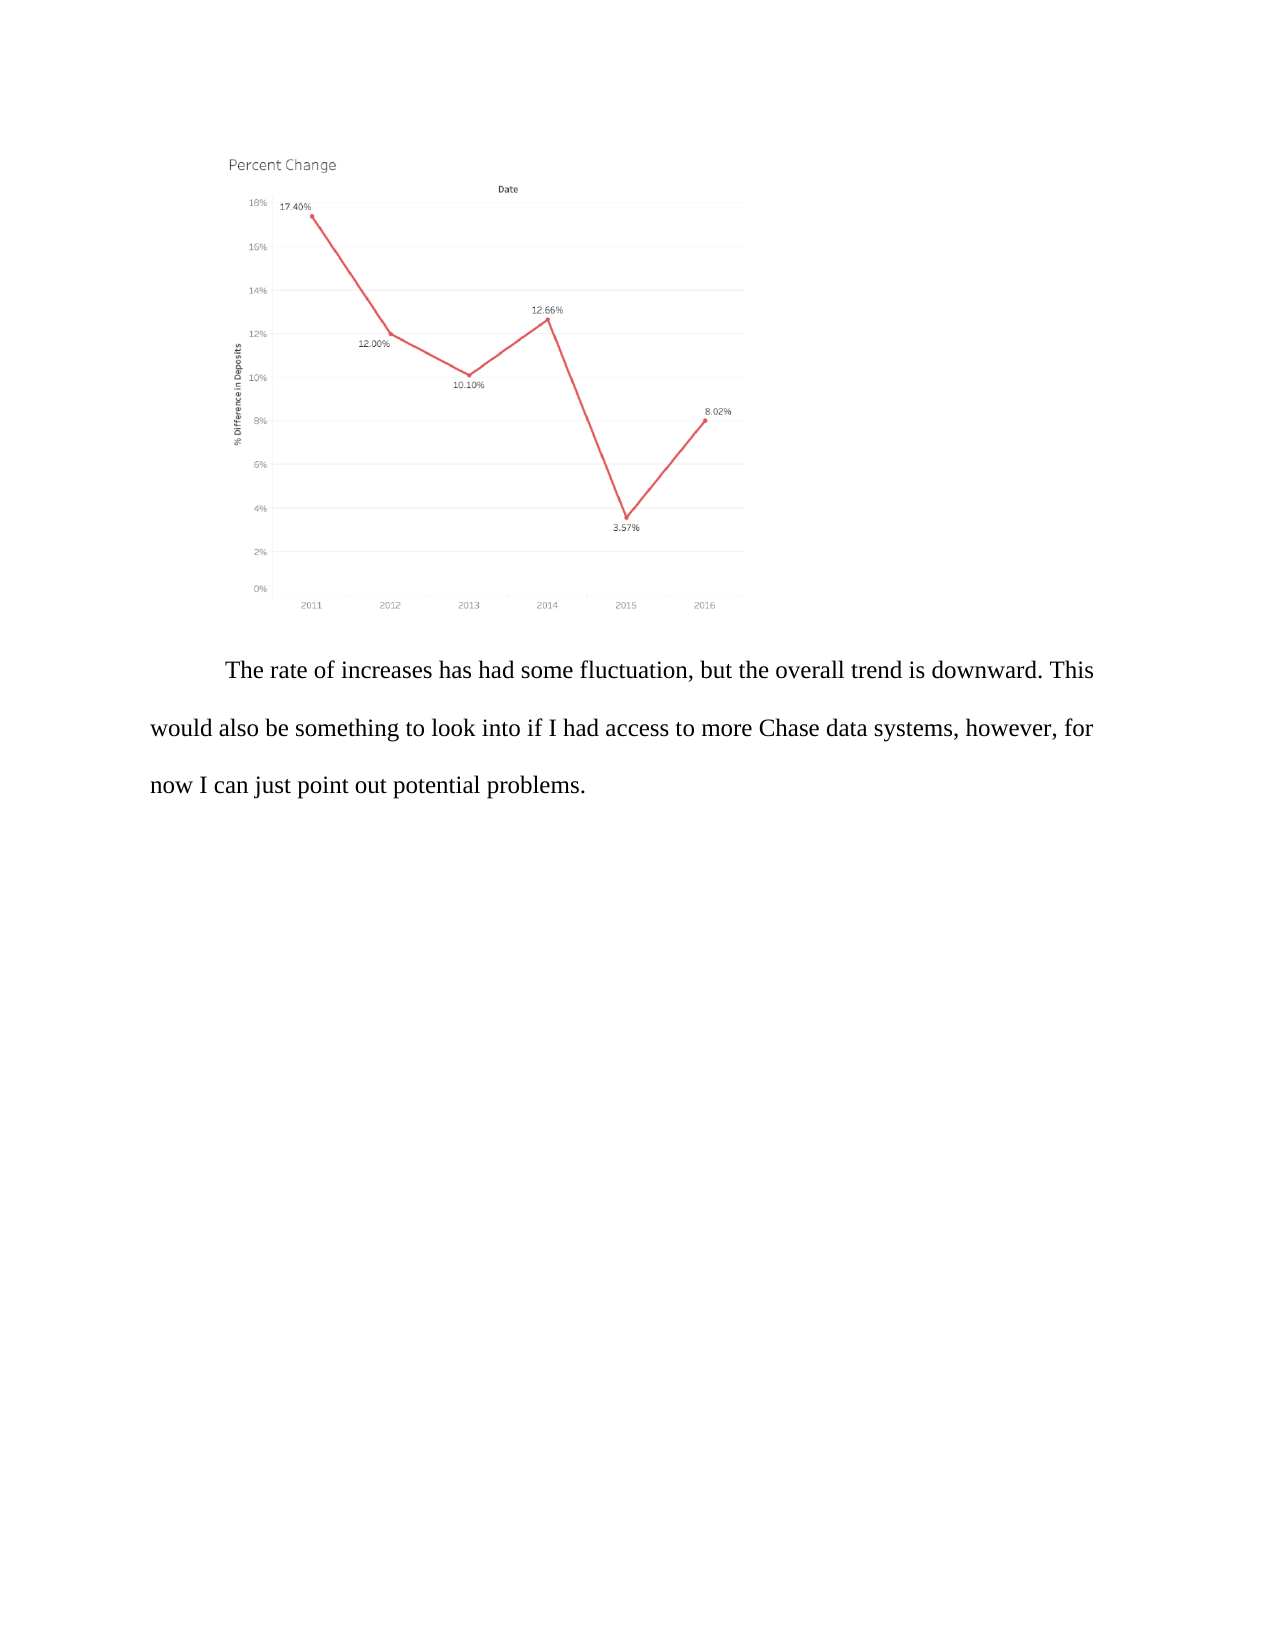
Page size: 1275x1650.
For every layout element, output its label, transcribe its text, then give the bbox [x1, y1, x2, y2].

text The rate of increases has had some fluctuation, but the overall trend is downward. This would also be something to look into if I had access to more Chase data systems, however, for now I can just point out potential problems. [150, 655, 1125, 799]
picture [225, 150, 744, 611]
